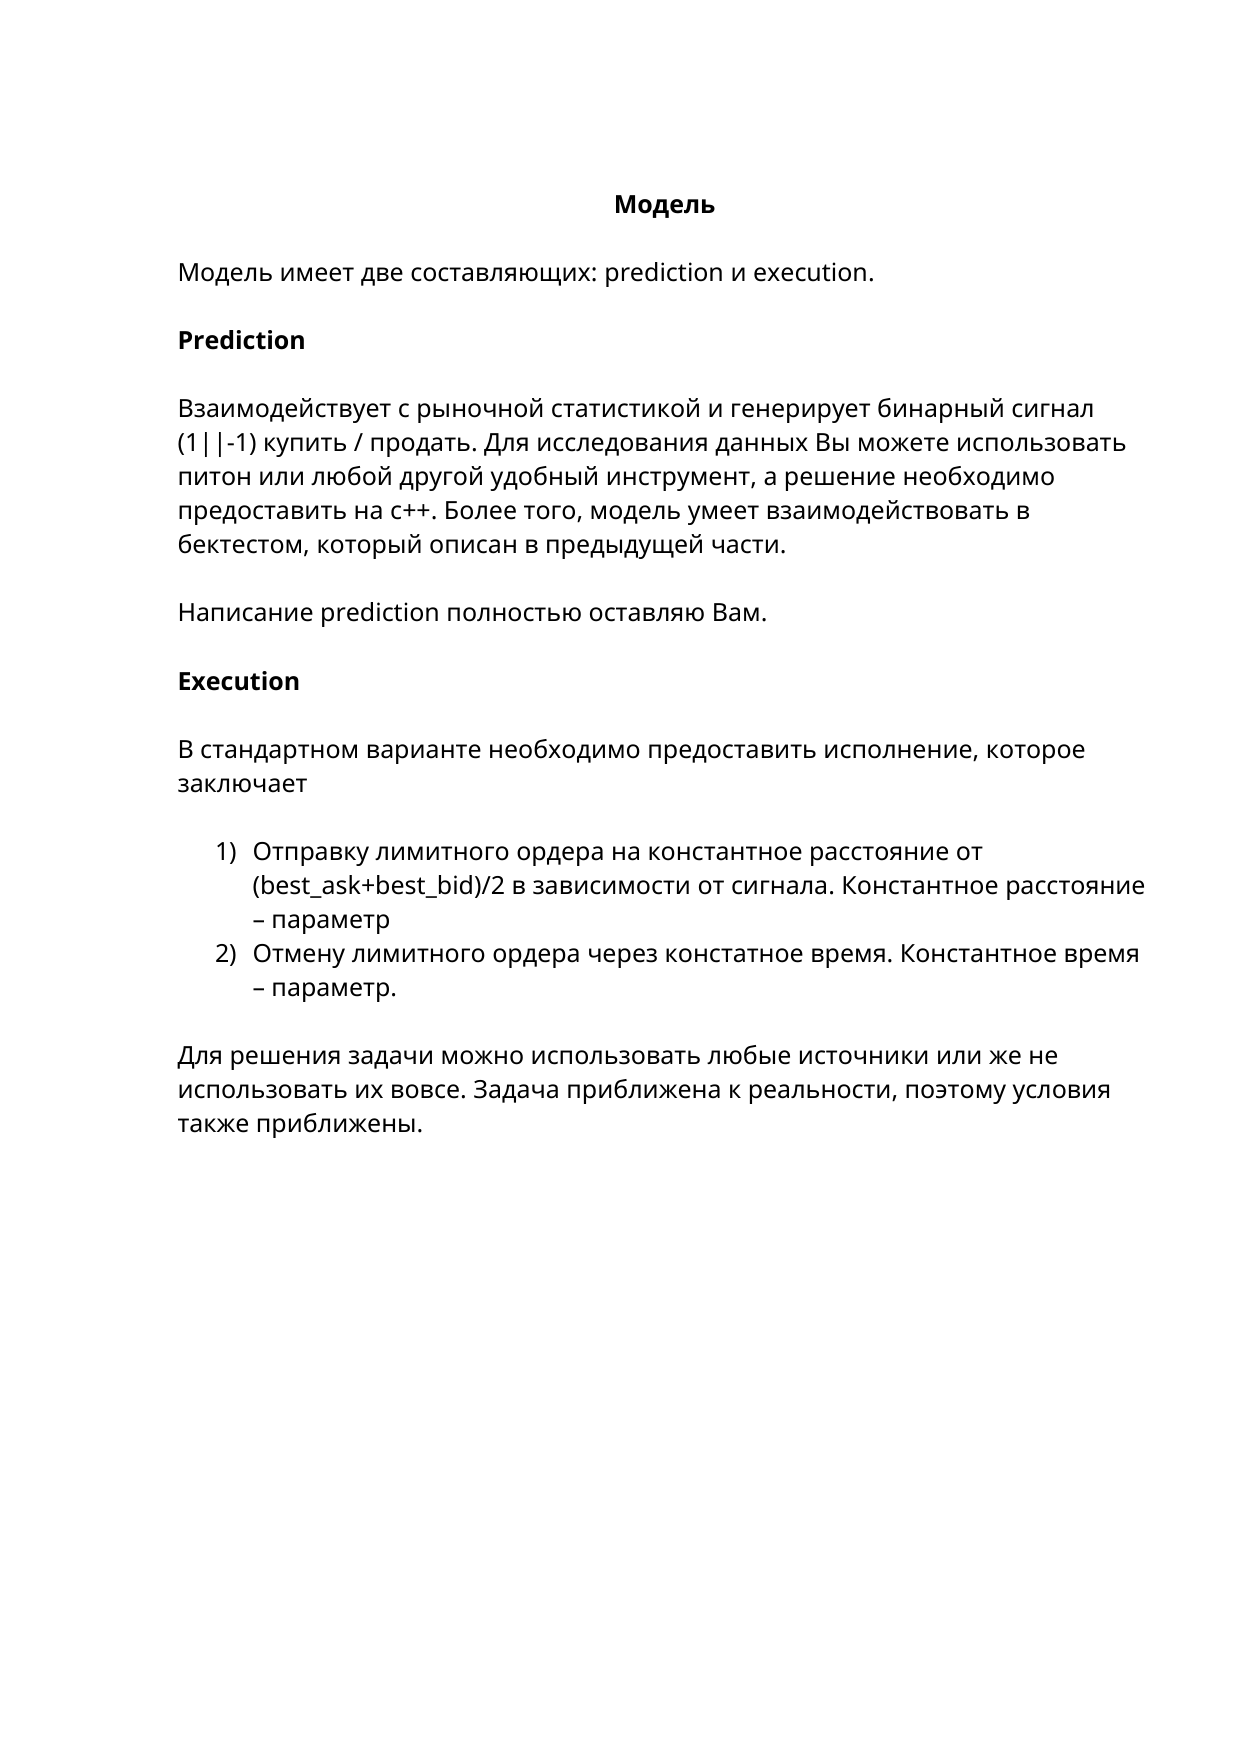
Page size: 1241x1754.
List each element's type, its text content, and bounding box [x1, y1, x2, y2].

list Отмену лимитного ордера через констатное время. Константное время – параметр. [215, 936, 1152, 1004]
text Модель имеет две составляющих: prediction и execution. [177, 254, 1152, 288]
text Execution [177, 663, 1152, 697]
text В стандартном варианте необходимо предоставить исполнение, которое заключает [177, 731, 1152, 799]
text Взаимодействует с рыночной статистикой и генерирует бинарный сигнал (1||-1) купить / продать. Для исследования данных Вы можете использовать питон или любой другой удобный инструмент, а решение необходимо предоставить на c++. Более того, модель умеет взаимодействовать в бектестом, который описан в предыдущей части. [177, 391, 1152, 561]
text Модель [177, 186, 1152, 220]
list Отправку лимитного ордера на константное расстояние от (best_ask+best_bid)/2 в зависимости от сигнала. Константное расстояние – параметр [215, 833, 1152, 936]
text Написание prediction полностью оставляю Вам. [177, 595, 1152, 629]
text Prediction [177, 322, 1152, 357]
text Для решения задачи можно использовать любые источники или же не использовать их вовсе. Задача приближена к реальности, поэтому условия также приближены. [177, 1038, 1152, 1140]
